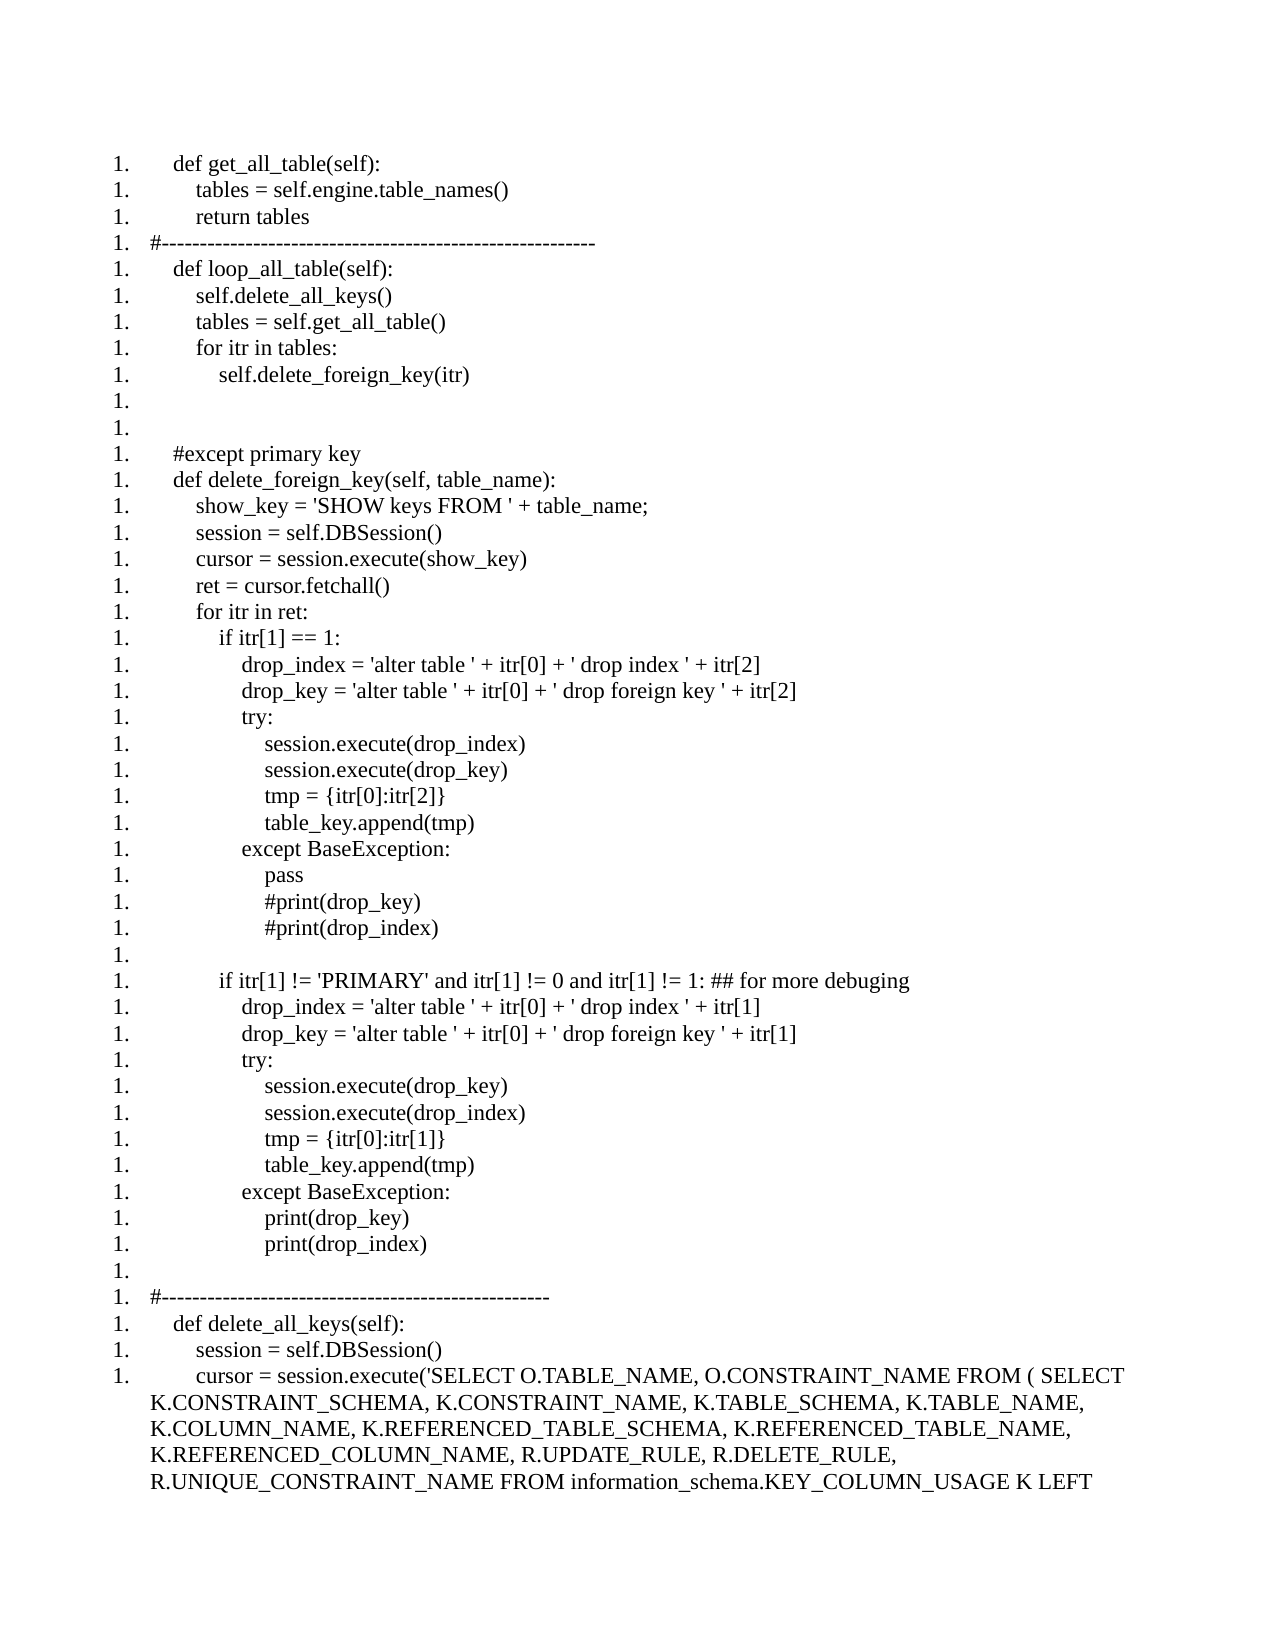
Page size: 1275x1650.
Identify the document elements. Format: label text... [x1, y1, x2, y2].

list def delete_all_keys(self): [112, 1309, 1125, 1336]
list print(drop_key) [112, 1204, 1125, 1231]
list show_key = 'SHOW keys FROM ' + table_name; [112, 493, 1125, 519]
list tables = self.engine.table_names() [112, 176, 1125, 203]
list drop_key = 'alter table ' + itr[0] + ' drop foreign key ' + itr[1] [112, 1020, 1125, 1046]
list for itr in tables: [112, 334, 1125, 361]
list session.execute(drop_key) [112, 1072, 1125, 1099]
list session.execute(drop_index) [112, 730, 1125, 756]
list tmp = {itr[0]:itr[2]} [112, 782, 1125, 809]
list session.execute(drop_index) [112, 1099, 1125, 1125]
list session.execute(drop_key) [112, 756, 1125, 782]
list cursor = session.execute(show_key) [112, 545, 1125, 572]
list def loop_all_table(self): [112, 255, 1125, 282]
list pass [112, 862, 1125, 888]
list except BaseException: [112, 1178, 1125, 1204]
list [112, 1362, 1125, 1494]
list return tables [112, 203, 1125, 229]
list #--------------------------------------------------------- [112, 229, 1125, 255]
list except BaseException: [112, 835, 1125, 862]
list #--------------------------------------------------- [112, 1283, 1125, 1309]
list for itr in ret: [112, 598, 1125, 624]
list self.delete_foreign_key(itr) [112, 361, 1125, 387]
list def delete_foreign_key(self, table_name): [112, 466, 1125, 493]
list table_key.append(tmp) [112, 809, 1125, 835]
list drop_index = 'alter table ' + itr[0] + ' drop index ' + itr[1] [112, 993, 1125, 1020]
list print(drop_index) [112, 1231, 1125, 1257]
list try: [112, 1046, 1125, 1072]
list session = self.DBSession() [112, 1336, 1125, 1362]
list tables = self.get_all_table() [112, 308, 1125, 334]
list session = self.DBSession() [112, 519, 1125, 545]
list self.delete_all_keys() [112, 282, 1125, 308]
list if itr[1] != 'PRIMARY' and itr[1] != 0 and itr[1] != 1: ## for more debuging [112, 967, 1125, 993]
list #print(drop_key) [112, 888, 1125, 914]
list try: [112, 703, 1125, 730]
list if itr[1] == 1: [112, 624, 1125, 651]
list #print(drop_index) [112, 914, 1125, 941]
list ret = cursor.fetchall() [112, 572, 1125, 598]
list drop_key = 'alter table ' + itr[0] + ' drop foreign key ' + itr[2] [112, 677, 1125, 703]
list table_key.append(tmp) [112, 1151, 1125, 1178]
list #except primary key [112, 440, 1125, 466]
list tmp = {itr[0]:itr[1]} [112, 1125, 1125, 1151]
list def get_all_table(self): [112, 150, 1125, 176]
list drop_index = 'alter table ' + itr[0] + ' drop index ' + itr[2] [112, 651, 1125, 677]
